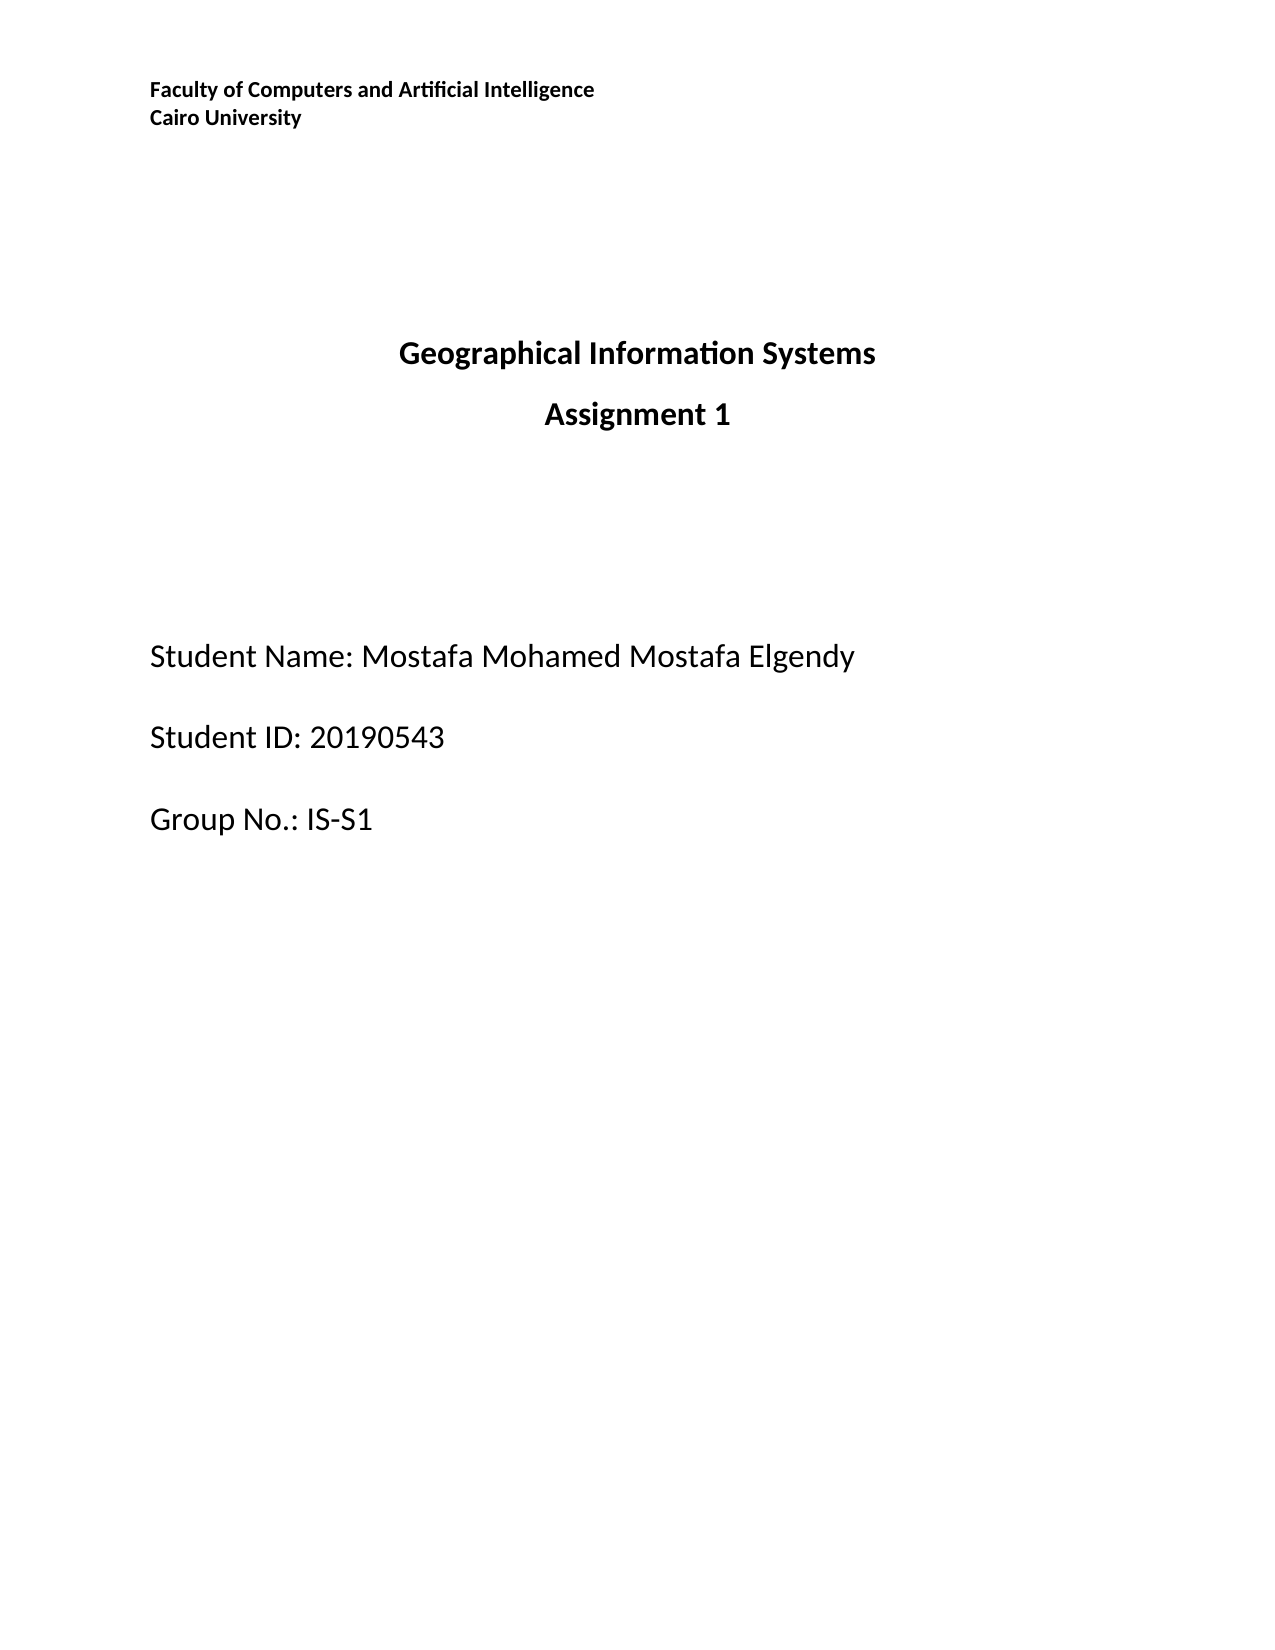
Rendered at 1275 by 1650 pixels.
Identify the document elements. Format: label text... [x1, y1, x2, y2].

text Geographical Information Systems [150, 332, 1125, 373]
text Student Name: Mostafa Mohamed Mostafa Elgendy [150, 635, 1125, 676]
text Assignment 1 [150, 392, 1125, 433]
text Student ID: 20190543 [150, 716, 1125, 757]
text Group No.: IS-S1 [150, 798, 1125, 839]
